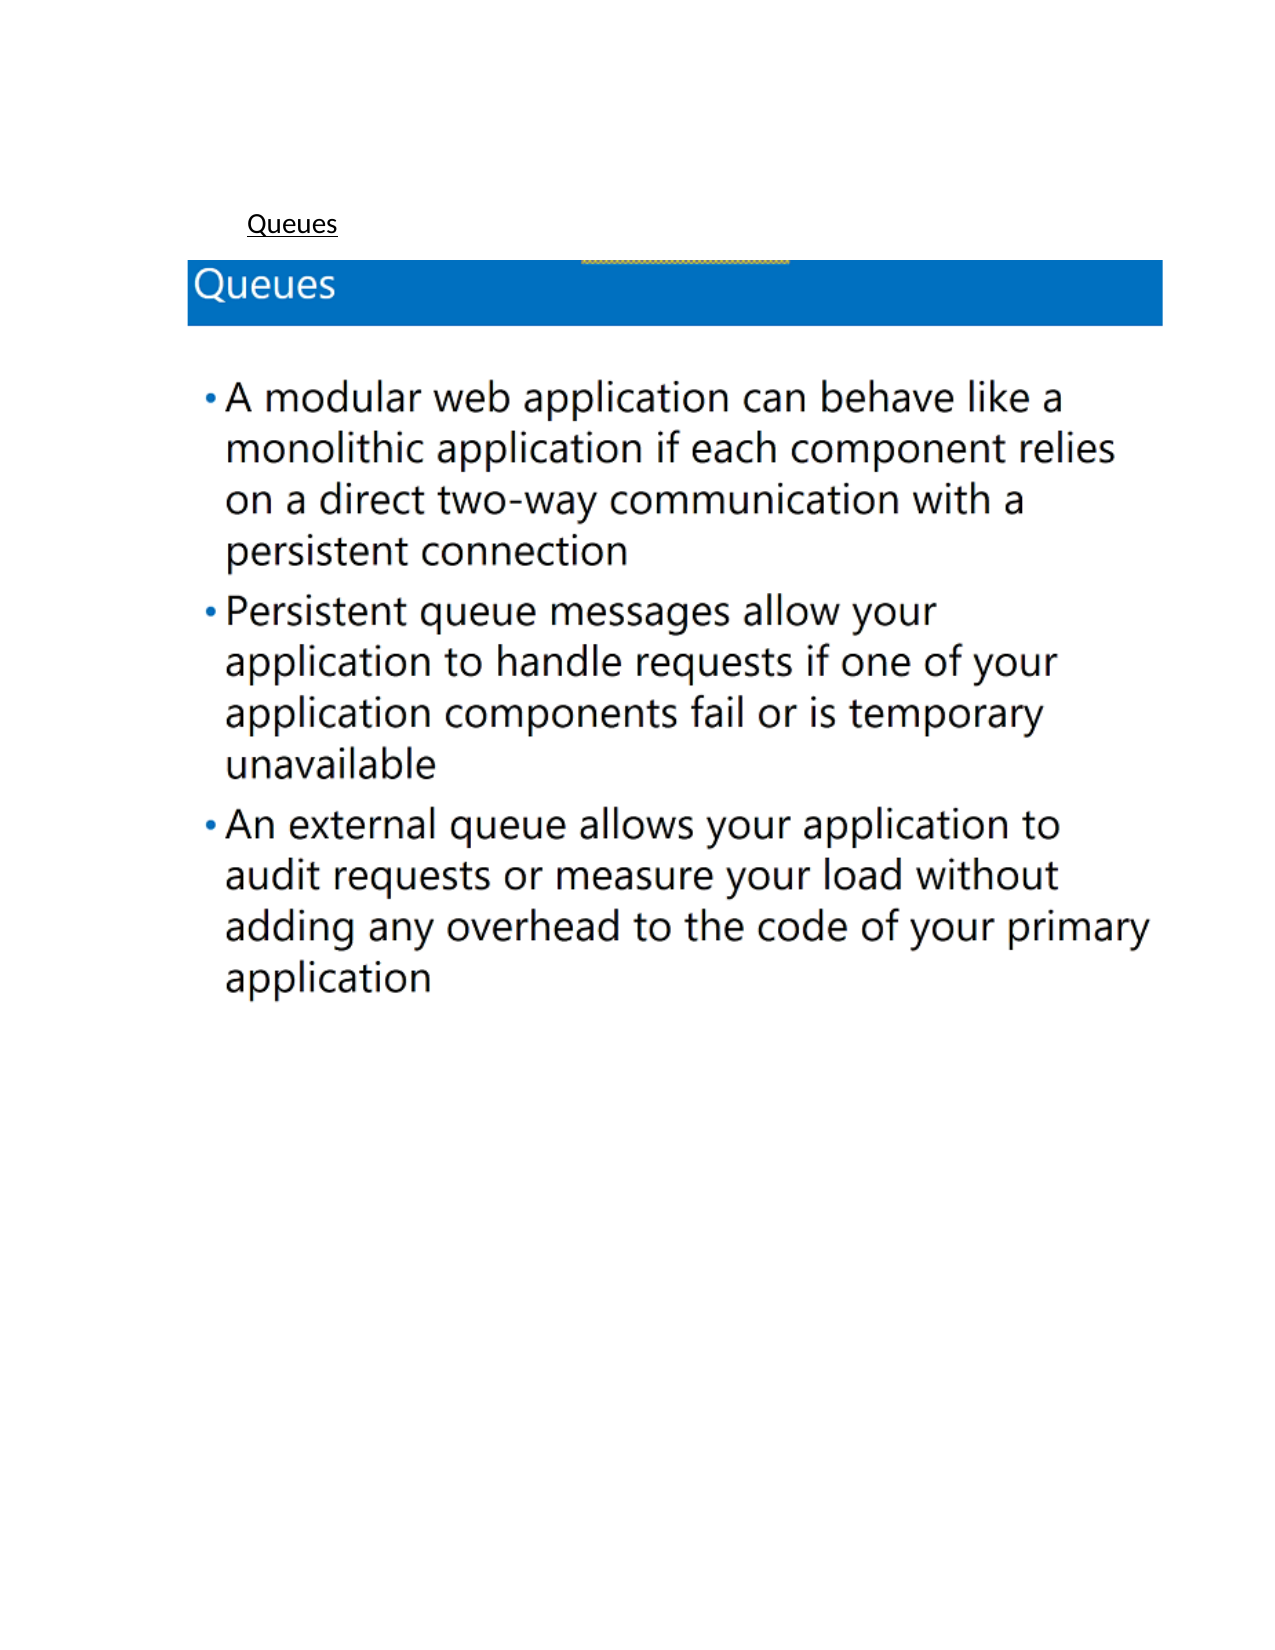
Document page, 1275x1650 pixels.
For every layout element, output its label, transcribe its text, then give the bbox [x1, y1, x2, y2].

text Queues [187, 205, 1125, 241]
picture [187, 260, 1163, 1008]
